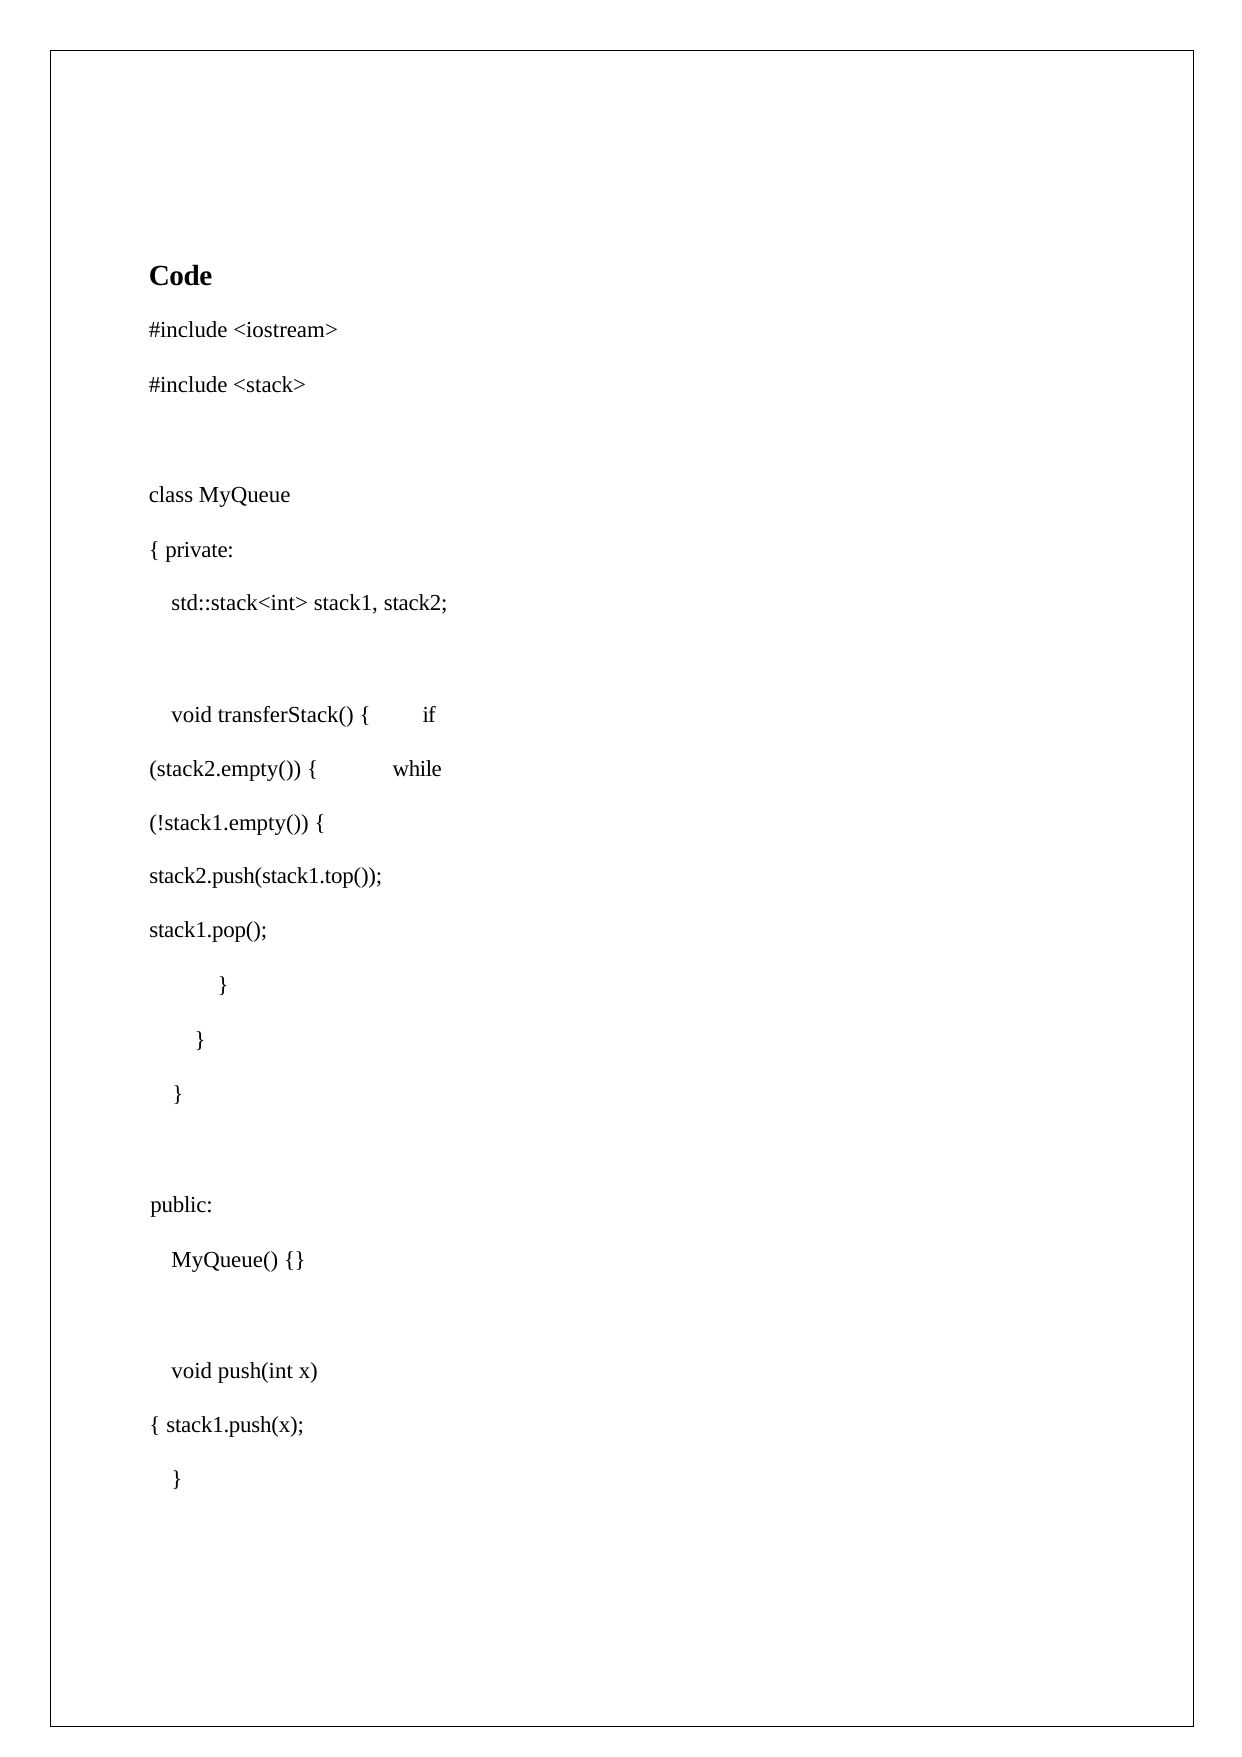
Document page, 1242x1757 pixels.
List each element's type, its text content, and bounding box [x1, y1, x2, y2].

text public: [147, 1191, 215, 1218]
text } [194, 1026, 1183, 1052]
text void push(int x) { stack1.push(x); [149, 1357, 332, 1438]
text std::stack<int> stack1, stack2; [171, 590, 1183, 616]
text } [217, 971, 1183, 998]
text #include <iostream> #include <stack> [148, 317, 338, 397]
text void transferStack() { if (stack2.empty()) { while (!stack1.empty()) { stack2.push(stack1.top()); stack1.pop(); [149, 701, 444, 942]
text class MyQueue { private: [148, 482, 306, 562]
text } [147, 1080, 209, 1107]
text } [171, 1466, 1183, 1491]
text MyQueue() {} [171, 1246, 1183, 1272]
subtitle Code [148, 258, 1183, 292]
